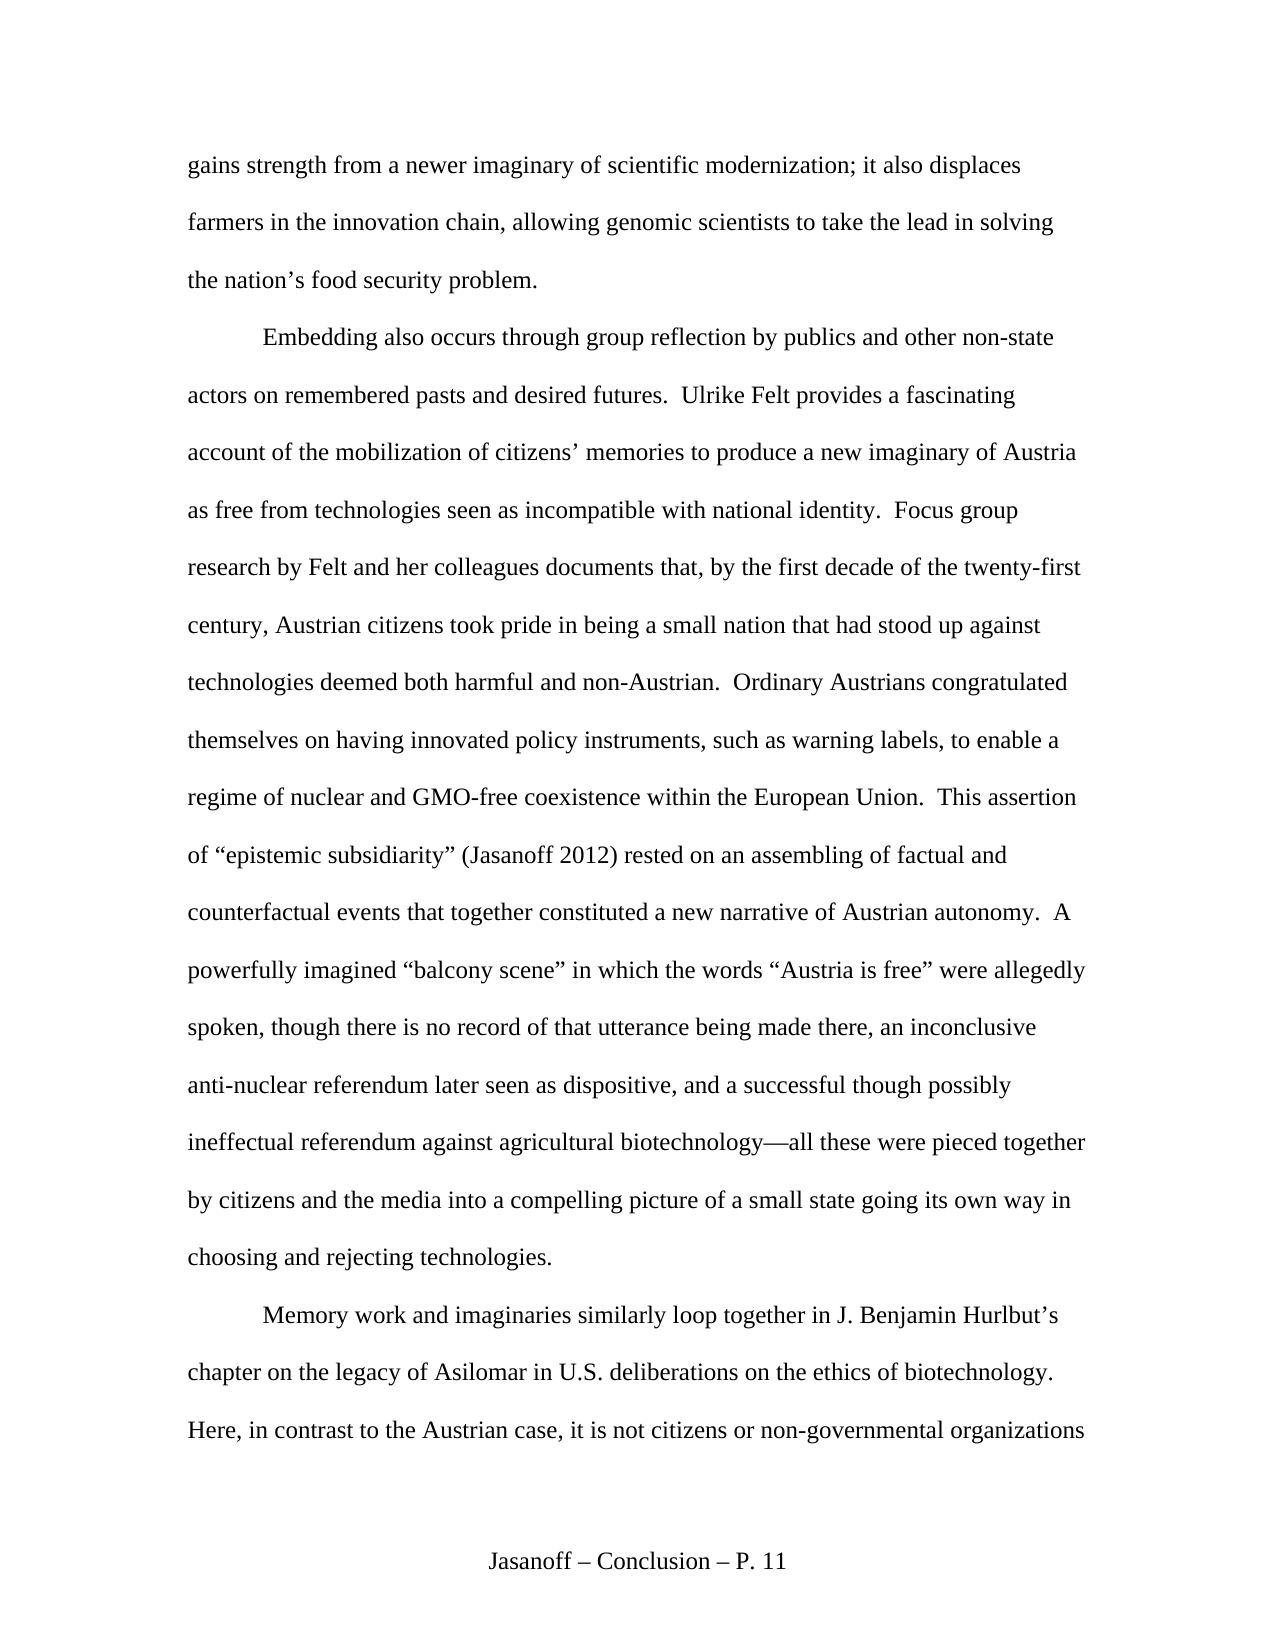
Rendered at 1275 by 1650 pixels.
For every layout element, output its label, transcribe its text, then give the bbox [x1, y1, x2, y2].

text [187, 150, 1087, 294]
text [187, 1300, 1087, 1444]
text Embedding also occurs through group reflection by publics and other non-state actors on remembered pasts and desired futures. Ulrike Felt provides a fascinating account of the mobilization of citizens’ memories to produce a new imaginary of Austria as free from technologies seen as incompatible with national identity. Focus group research by Felt and her colleagues documents that, by the first decade of the twenty-first century, Austrian citizens took pride in being a small nation that had stood up against technologies deemed both harmful and non-Austrian. Ordinary Austrians congratulated themselves on having innovated policy instruments, such as warning labels, to enable a regime of nuclear and GMO-free coexistence within the European Union. This assertion of “epistemic subsidiarity” (Jasanoff 2012) rested on an assembling of factual and counterfactual events that together constituted a new narrative of Austrian autonomy. A powerfully imagined “balcony scene” in which the words “Austria is free” were allegedly spoken, though there is no record of that utterance being made there, an inconclusive anti-nuclear referendum later seen as dispositive, and a successful though possibly ineffectual referendum against agricultural biotechnology—all these were pieced together by citizens and the media into a compelling picture of a small state going its own way in choosing and rejecting technologies. [187, 322, 1087, 1271]
